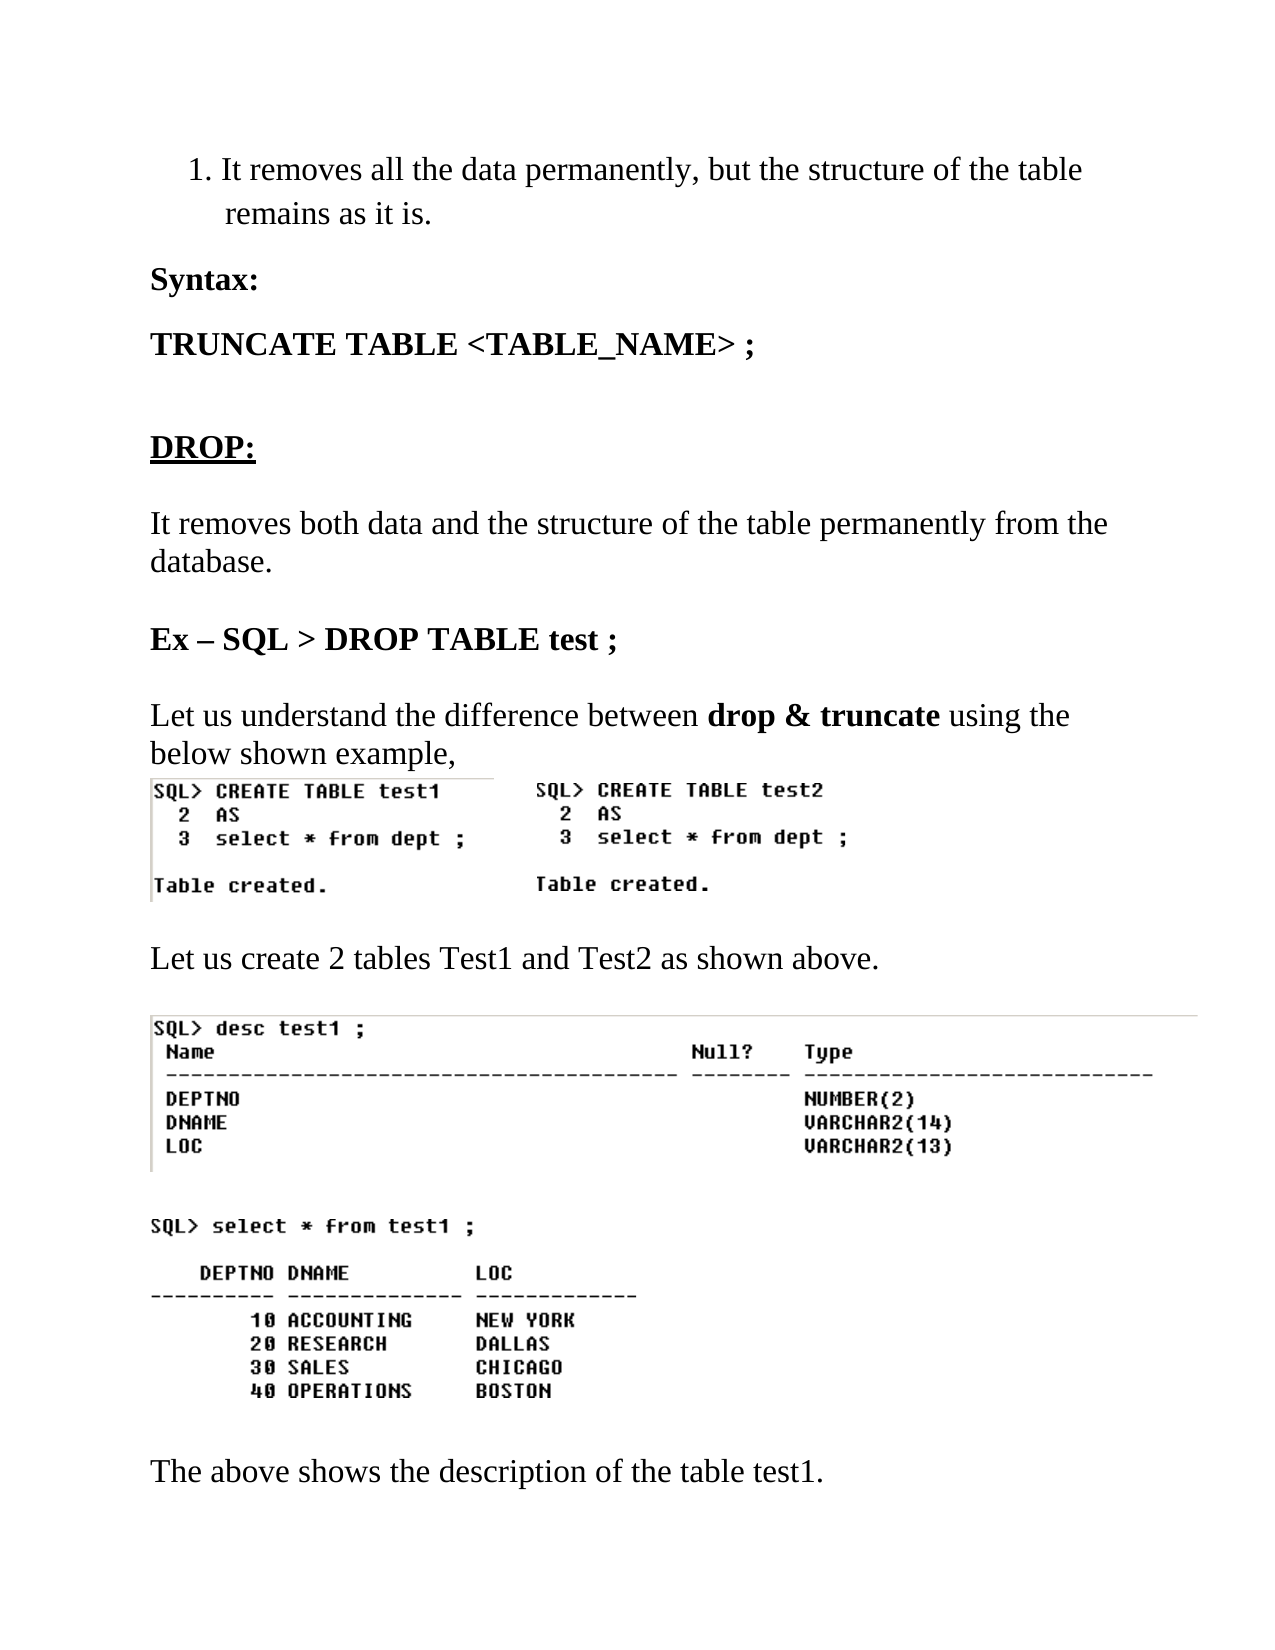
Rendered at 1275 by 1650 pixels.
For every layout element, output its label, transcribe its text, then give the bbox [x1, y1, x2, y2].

text Let us understand the difference between drop & truncate using the below shown example, [150, 695, 1125, 771]
text The above shows the description of the table test1. [150, 1451, 1275, 1489]
text Let us create 2 tables Test1 and Test2 as shown above. [150, 938, 1275, 976]
picture [151, 1219, 637, 1398]
text DROP: [150, 427, 1275, 466]
subtitle Syntax: [150, 259, 1275, 297]
text It removes both data and the structure of the table permanently from the database. [150, 503, 1125, 580]
text 1. It removes all the data permanently, but the structure of the table remains as it is. [187, 149, 1125, 232]
picture [150, 778, 494, 902]
subtitle Ex – SQL > DROP TABLE test ; [150, 619, 1275, 657]
text TRUNCATE TABLE <TABLE_NAME> ; [150, 324, 1275, 362]
picture [537, 783, 846, 891]
picture [150, 1015, 1198, 1172]
